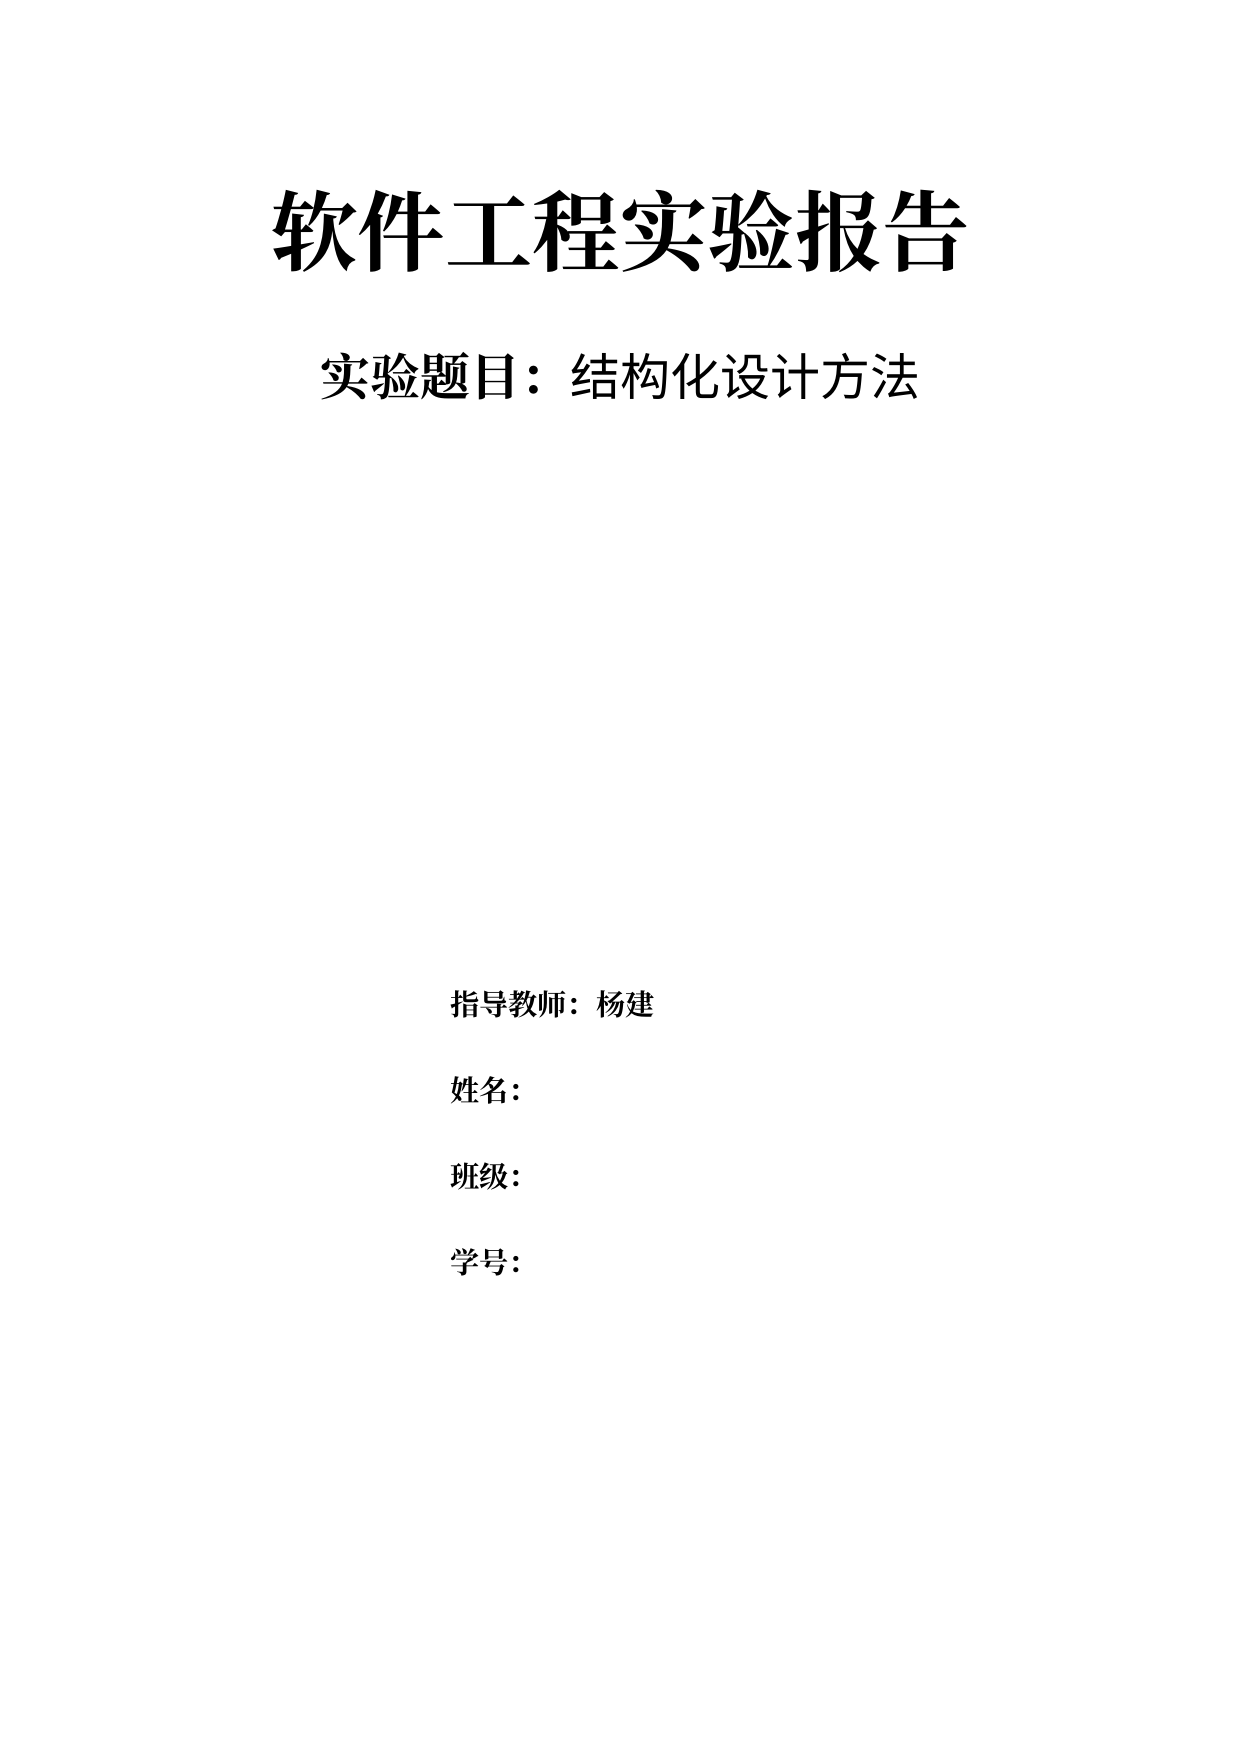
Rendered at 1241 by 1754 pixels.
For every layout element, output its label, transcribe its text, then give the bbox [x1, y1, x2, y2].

text 软件工程实验报告 [187, 162, 1053, 292]
text 姓名： [406, 1056, 1053, 1121]
text 班级： [406, 1142, 1053, 1207]
text 实验题目：结构化设计方法 [187, 324, 1053, 422]
text 指导教师：杨建 [450, 970, 1053, 1035]
text 学号： [406, 1228, 1053, 1293]
